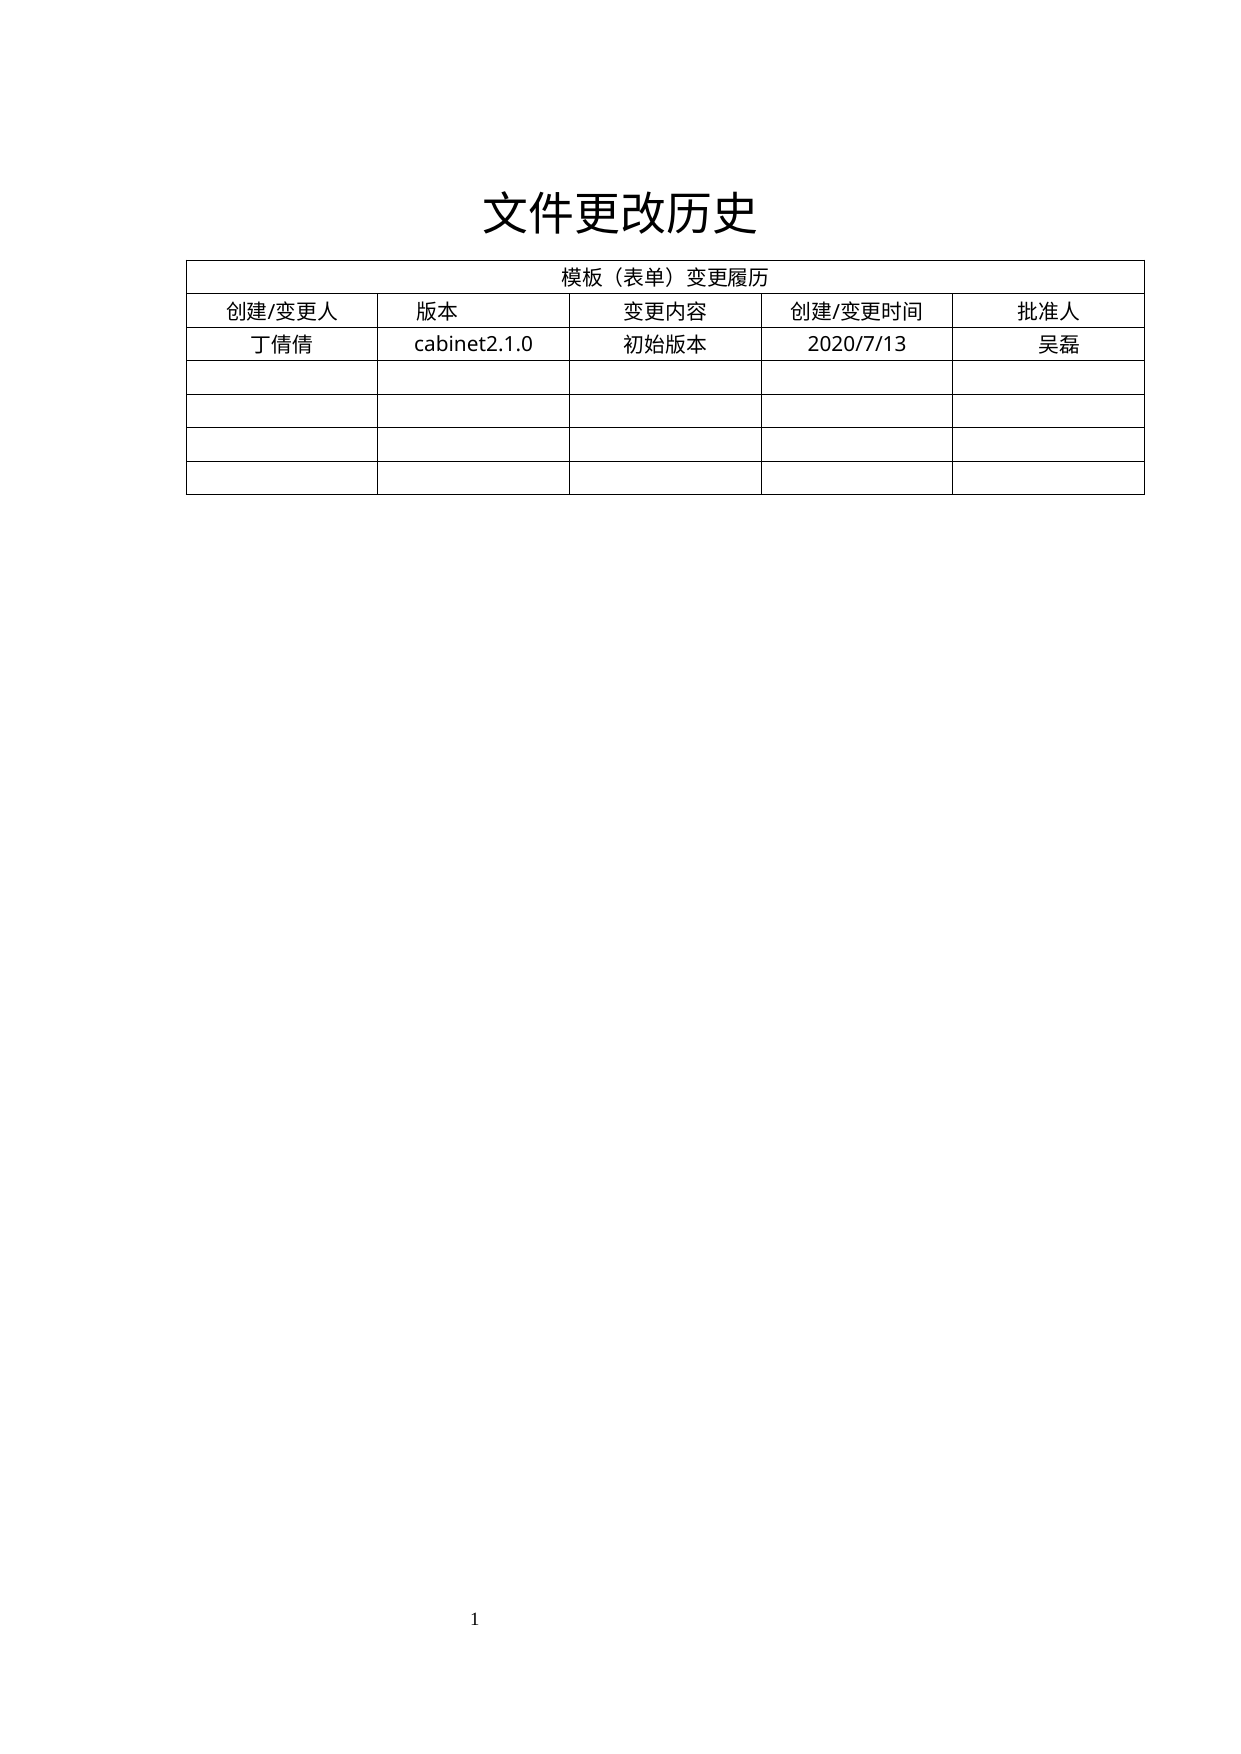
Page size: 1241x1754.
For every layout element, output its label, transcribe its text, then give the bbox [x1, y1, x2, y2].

table_cell 创建/变更时间 [762, 294, 952, 327]
table_cell [187, 462, 377, 494]
table_cell [378, 428, 569, 461]
table_header 模板（表单）变更履历 [187, 261, 1144, 293]
table_cell 丁倩倩 [187, 328, 377, 360]
table_cell [187, 361, 377, 394]
table_cell [762, 395, 952, 427]
table_cell [762, 361, 952, 394]
table_cell 批准人 [953, 294, 1144, 327]
table_cell 2020/7/13 [762, 328, 952, 360]
table_cell [953, 361, 1144, 394]
table_cell [953, 395, 1144, 427]
table_cell 吴磊 [953, 328, 1144, 360]
table_cell 变更内容 [570, 294, 761, 327]
table_cell [187, 395, 377, 427]
table_cell [378, 462, 569, 494]
table_cell [378, 361, 569, 394]
table_cell cabinet2.1.0 [378, 328, 569, 360]
table_cell 初始版本 [570, 328, 761, 360]
table_cell [378, 395, 569, 427]
table_cell [570, 361, 761, 394]
text 文件更改历史 [187, 162, 1053, 259]
table_cell 版本 [378, 294, 569, 327]
table_cell 创建/变更人 [187, 294, 377, 327]
table_cell [570, 462, 761, 494]
table_cell [953, 462, 1144, 494]
table_cell [570, 428, 761, 461]
table_cell [762, 428, 952, 461]
table_cell [570, 395, 761, 427]
table_cell [762, 462, 952, 494]
table_cell [953, 428, 1144, 461]
table_cell [187, 428, 377, 461]
